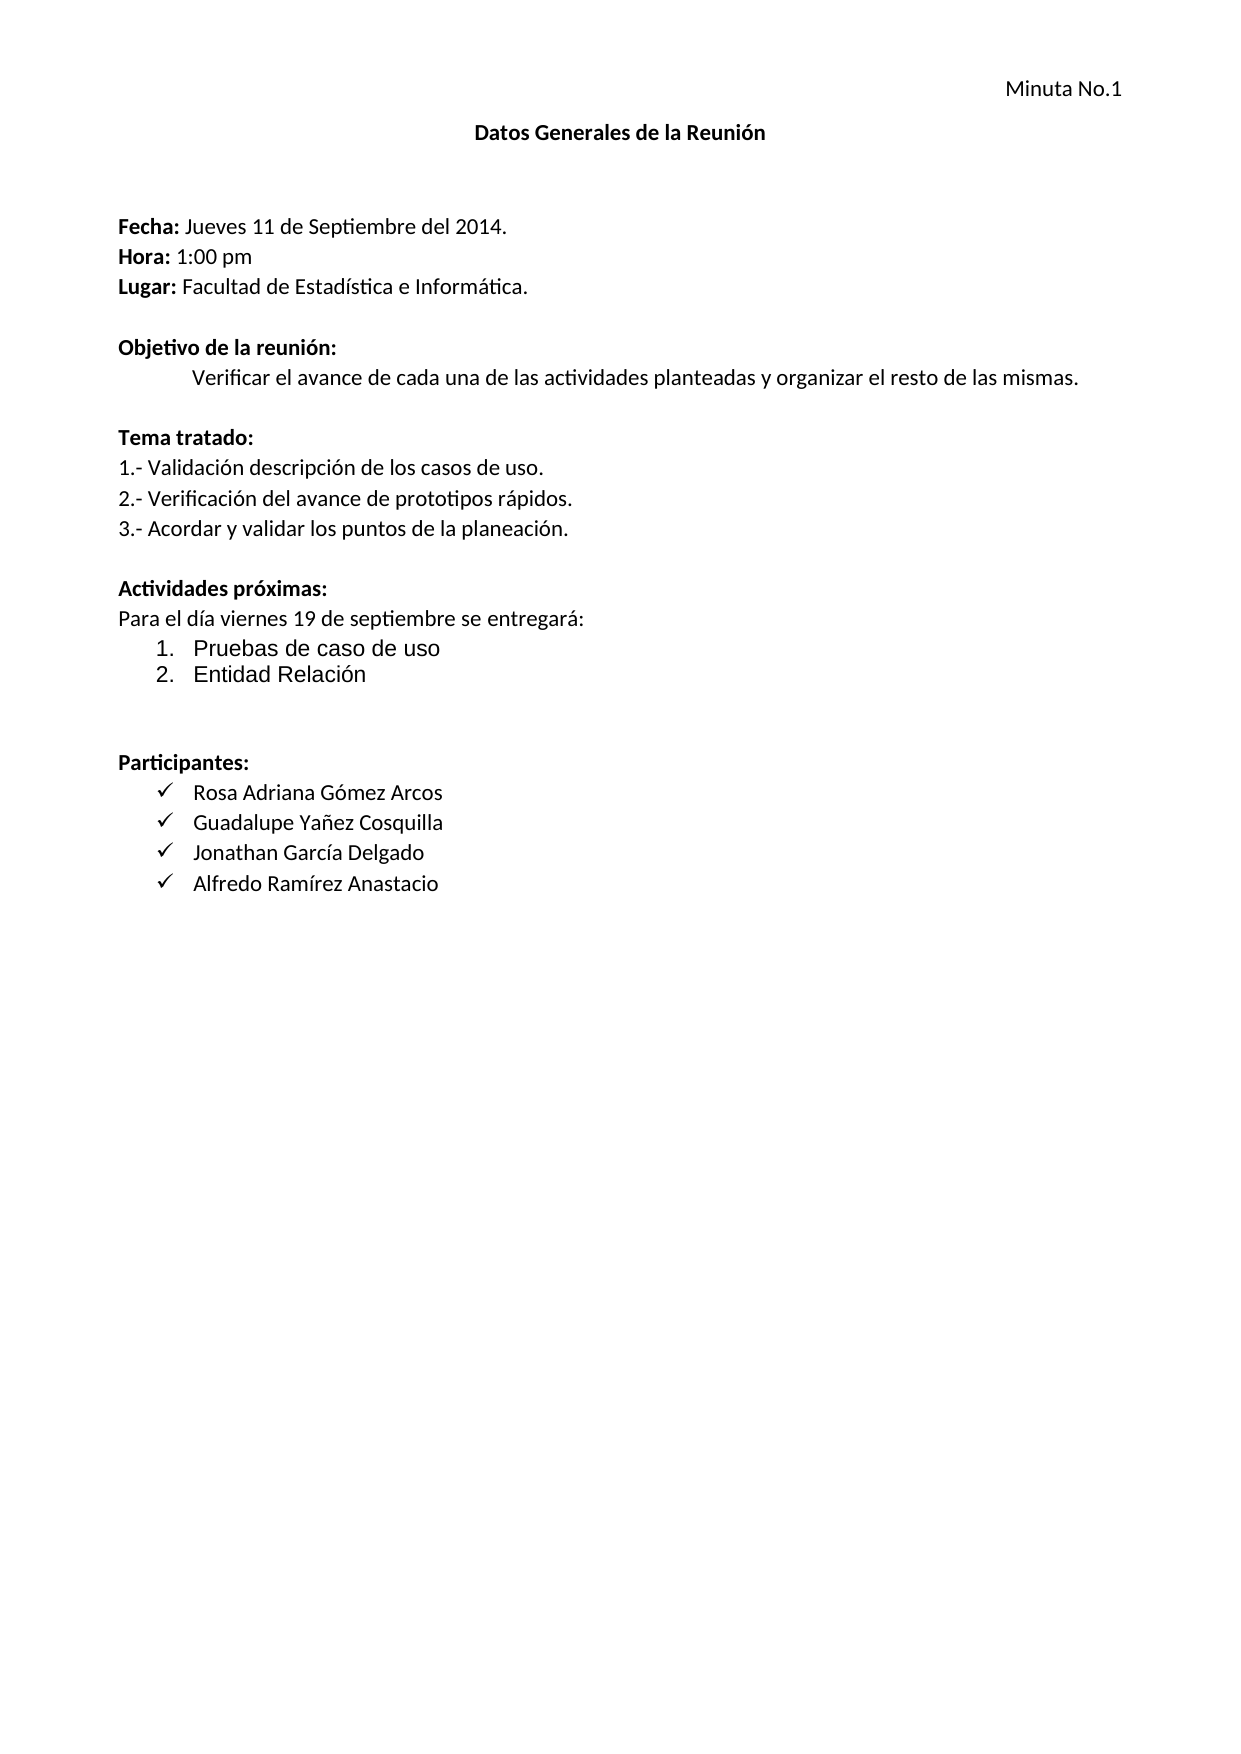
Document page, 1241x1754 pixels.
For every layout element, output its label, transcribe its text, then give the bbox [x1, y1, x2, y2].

list Guadalupe Yañez Cosquilla [156, 808, 1122, 836]
list Alfredo Ramírez Anastacio [156, 869, 1122, 897]
list Pruebas de caso de uso [156, 635, 1122, 661]
text 3.- Acordar y validar los puntos de la planeación. [118, 514, 1122, 542]
text Verificar el avance de cada una de las actividades planteadas y organizar el resto de las mismas. [118, 363, 1122, 391]
text Tema tratado: [118, 423, 1122, 451]
text 2.- Verificación del avance de prototipos rápidos. [118, 484, 1122, 512]
list Rosa Adriana Gómez Arcos [156, 778, 1122, 806]
text Participantes: [118, 748, 1122, 776]
text Para el día viernes 19 de septiembre se entregará: [118, 604, 1122, 633]
text Objetivo de la reunión: [118, 333, 1122, 361]
text Actividades próximas: [118, 574, 1122, 602]
text Fecha: Jueves 11 de Septiembre del 2014. [118, 212, 1122, 240]
text Hora: 1:00 pm [118, 242, 1122, 270]
list Entidad Relación [156, 661, 1122, 687]
list Jonathan García Delgado [156, 838, 1122, 867]
text 1.- Validación descripción de los casos de uso. [118, 453, 1122, 482]
text Datos Generales de la Reunión [118, 118, 1122, 146]
text Lugar: Facultad de Estadística e Informática. [118, 272, 1122, 300]
